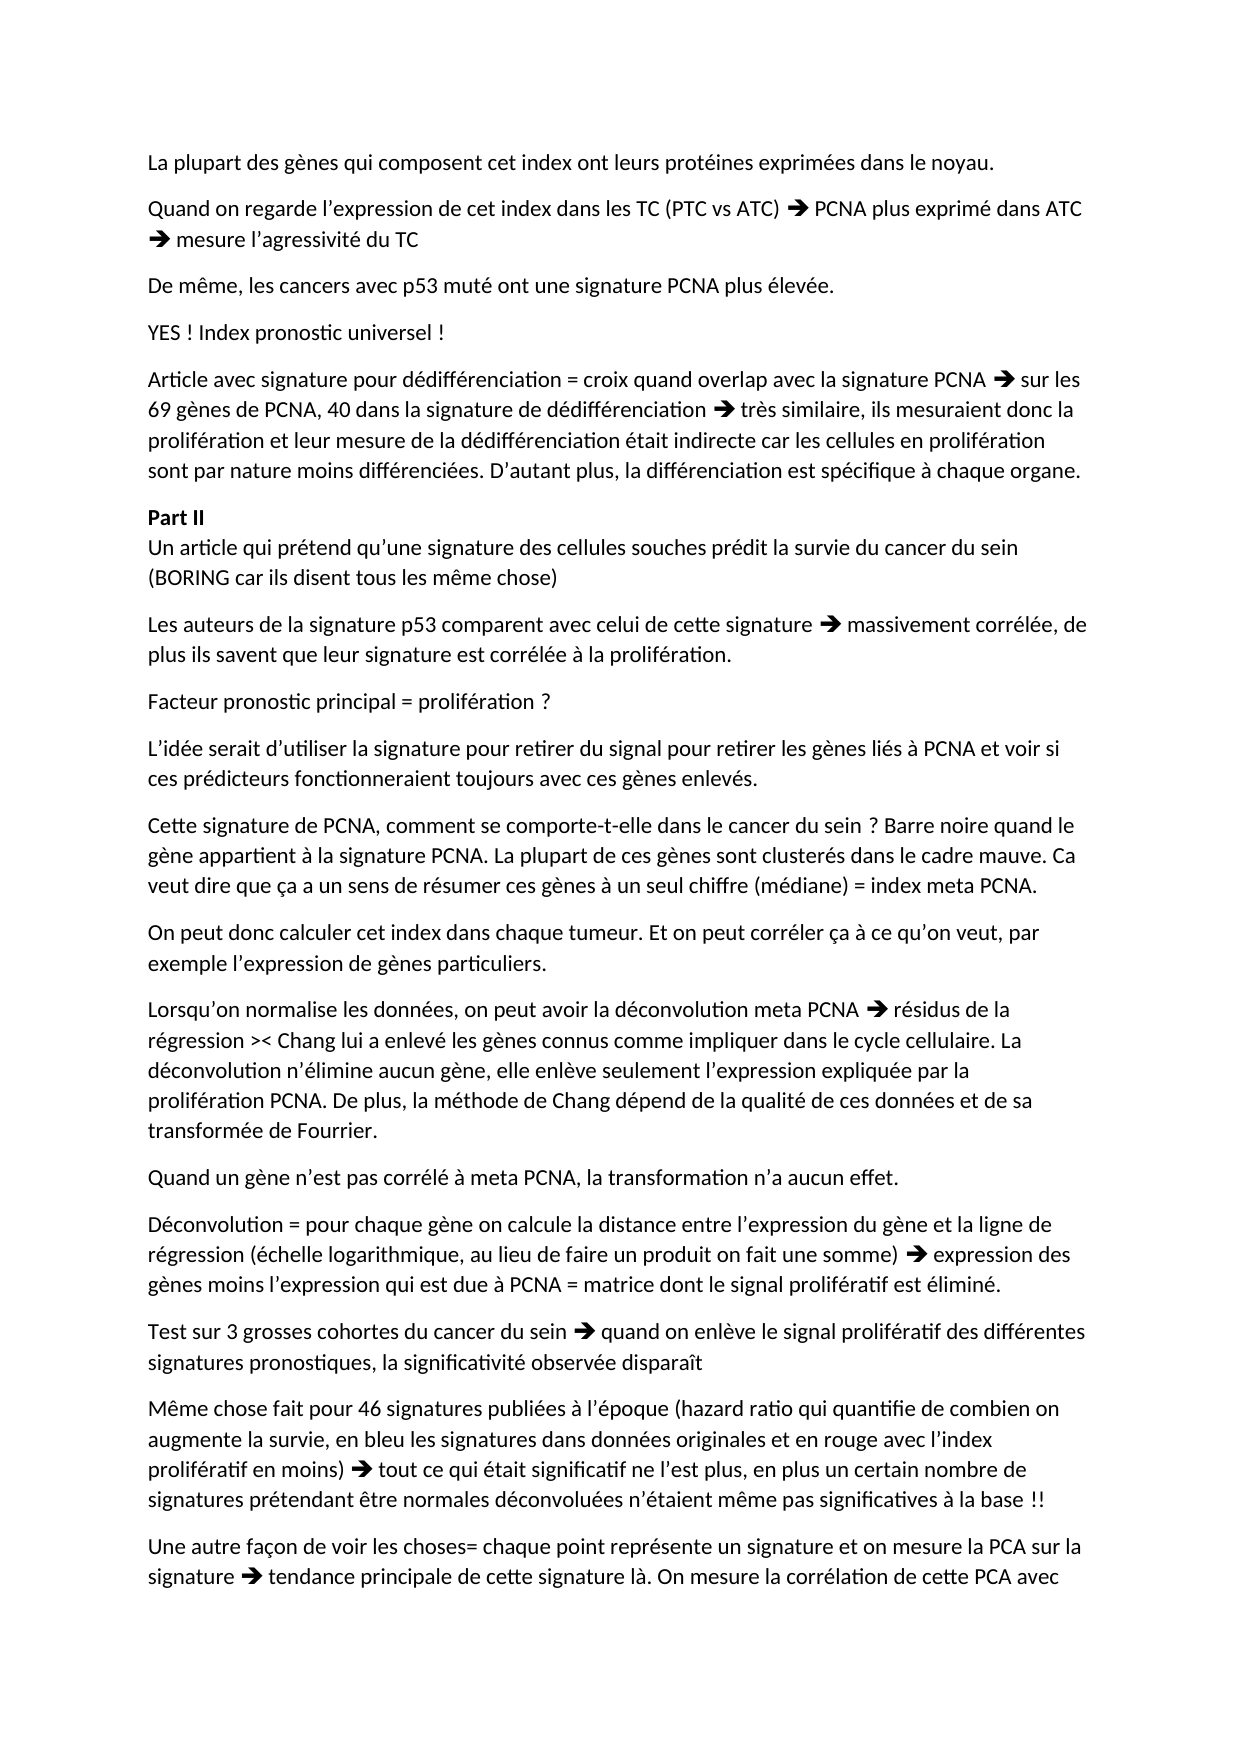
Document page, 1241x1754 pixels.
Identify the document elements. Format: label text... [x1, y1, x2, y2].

text L’idée serait d’utiliser la signature pour retirer du signal pour retirer les gènes liés à PCNA et voir si ces prédicteurs fonctionneraient toujours avec ces gènes enlevés. [148, 734, 1093, 792]
text Quand un gène n’est pas corrélé à meta PCNA, la transformation n’a aucun effet. [148, 1163, 1093, 1191]
text Test sur 3 grosses cohortes du cancer du sein quand on enlève le signal prolifératif des différentes signatures pronostiques, la significativité observée disparaît [148, 1317, 1093, 1376]
text YES ! Index pronostic universel ! [148, 318, 1093, 346]
text Les auteurs de la signature p53 comparent avec celui de cette signature massivement corrélée, de plus ils savent que leur signature est corrélée à la prolifération. [148, 610, 1093, 668]
text On peut donc calculer cet index dans chaque tumeur. Et on peut corréler ça à ce qu’on veut, par exemple l’expression de gènes particuliers. [148, 918, 1093, 977]
text Part II Un article qui prétend qu’une signature des cellules souches prédit la survie du cancer du sein (BORING car ils disent tous les même chose) [148, 503, 1093, 591]
text Même chose fait pour 46 signatures publiées à l’époque (hazard ratio qui quantifie de combien on augmente la survie, en bleu les signatures dans données originales et en rouge avec l’index prolifératif en moins) tout ce qui était significatif ne l’est plus, en plus un certain nombre de signatures prétendant être normales déconvoluées n’étaient même pas significatives à la base !! [148, 1394, 1093, 1513]
text La plupart des gènes qui composent cet index ont leurs protéines exprimées dans le noyau. [148, 148, 1093, 176]
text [148, 1532, 1093, 1590]
text Quand on regarde l’expression de cet index dans les TC (PTC vs ATC) PCNA plus exprimé dans ATC mesure l’agressivité du TC [148, 194, 1093, 253]
text Facteur pronostic principal = prolifération ? [148, 687, 1093, 715]
text Article avec signature pour dédifférenciation = croix quand overlap avec la signature PCNA sur les 69 gènes de PCNA, 40 dans la signature de dédifférenciation très similaire, ils mesuraient donc la prolifération et leur mesure de la dédifférenciation était indirecte car les cellules en prolifération sont par nature moins différenciées. D’autant plus, la différenciation est spécifique à chaque organe. [148, 365, 1093, 484]
text Lorsqu’on normalise les données, on peut avoir la déconvolution meta PCNA résidus de la régression >< Chang lui a enlevé les gènes connus comme impliquer dans le cycle cellulaire. La déconvolution n’élimine aucun gène, elle enlève seulement l’expression expliquée par la prolifération PCNA. De plus, la méthode de Chang dépend de la qualité de ces données et de sa transformée de Fourrier. [148, 996, 1093, 1144]
text Cette signature de PCNA, comment se comporte-t-elle dans le cancer du sein ? Barre noire quand le gène appartient à la signature PCNA. La plupart de ces gènes sont clusterés dans le cadre mauve. Ca veut dire que ça a un sens de résumer ces gènes à un seul chiffre (médiane) = index meta PCNA. [148, 811, 1093, 899]
text De même, les cancers avec p53 muté ont une signature PCNA plus élevée. [148, 272, 1093, 299]
text Déconvolution = pour chaque gène on calcule la distance entre l’expression du gène et la ligne de régression (échelle logarithmique, au lieu de faire un produit on fait une somme) expression des gènes moins l’expression qui est due à PCNA = matrice dont le signal prolifératif est éliminé. [148, 1210, 1093, 1298]
